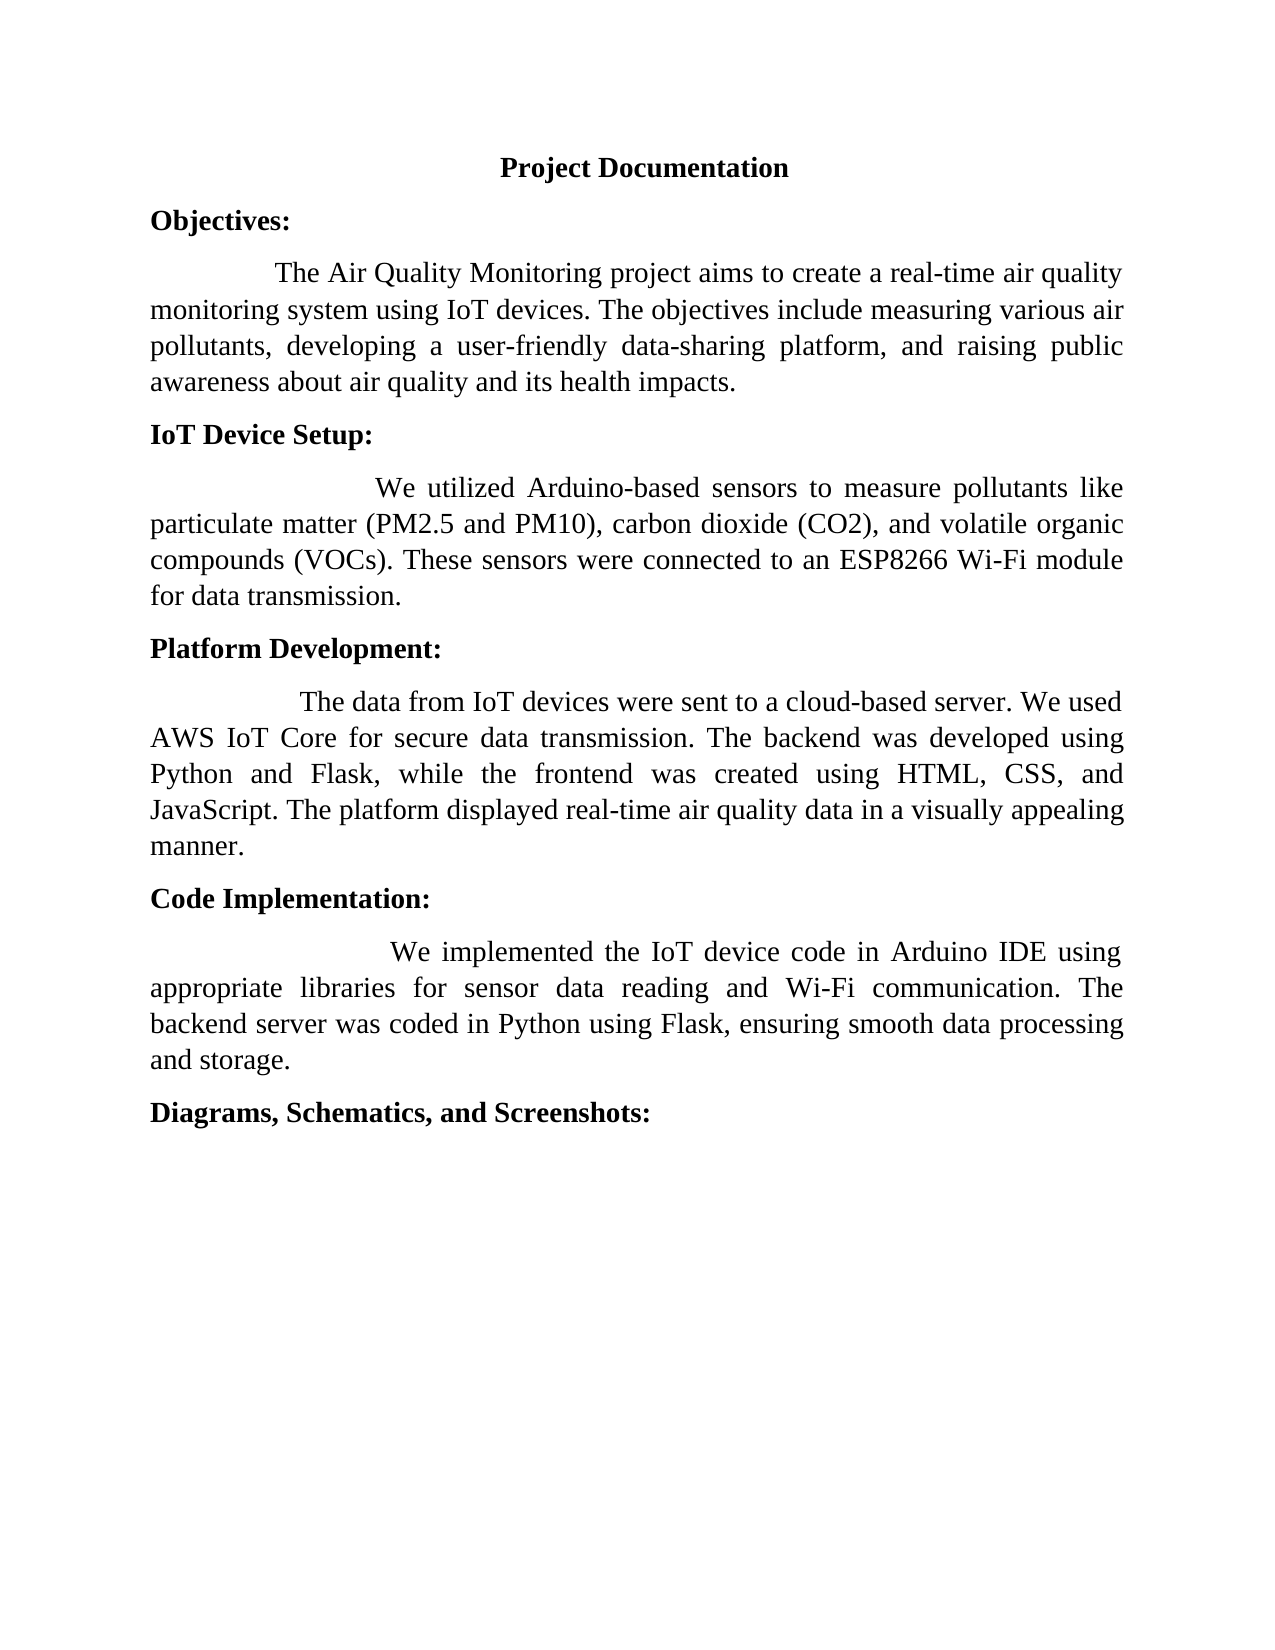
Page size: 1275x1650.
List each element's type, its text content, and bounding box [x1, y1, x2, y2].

text Platform Development: [150, 631, 1125, 664]
text The data from IoT devices were sent to a cloud-based server. We used AWS IoT Core for secure data transmission. The backend was developed using Python and Flask, while the frontend was created using HTML, CSS, and JavaScript. The platform displayed real-time air quality data in a visually appealing manner. [150, 684, 1125, 862]
text The Air Quality Monitoring project aims to create a real-time air quality monitoring system using IoT devices. The objectives include measuring various air pollutants, developing a user-friendly data-sharing platform, and raising public awareness about air quality and its health impacts. [150, 256, 1125, 398]
text Diagrams, Schematics, and Screenshots: [150, 1095, 1125, 1129]
text We implemented the IoT device code in Arduino IDE using appropriate libraries for sensor data reading and Wi-Fi communication. The backend server was coded in Python using Flask, ensuring smooth data processing and storage. [150, 934, 1125, 1076]
text Project Documentation [150, 150, 1125, 183]
text Code Implementation: [150, 881, 1125, 915]
text We utilized Arduino-based sensors to measure pollutants like particulate matter (PM2.5 and PM10), carbon dioxide (CO2), and volatile organic compounds (VOCs). These sensors were connected to an ESP8266 Wi-Fi module for data transmission. [150, 470, 1125, 612]
text IoT Device Setup: [150, 417, 1125, 450]
text Objectives: [150, 203, 1125, 236]
